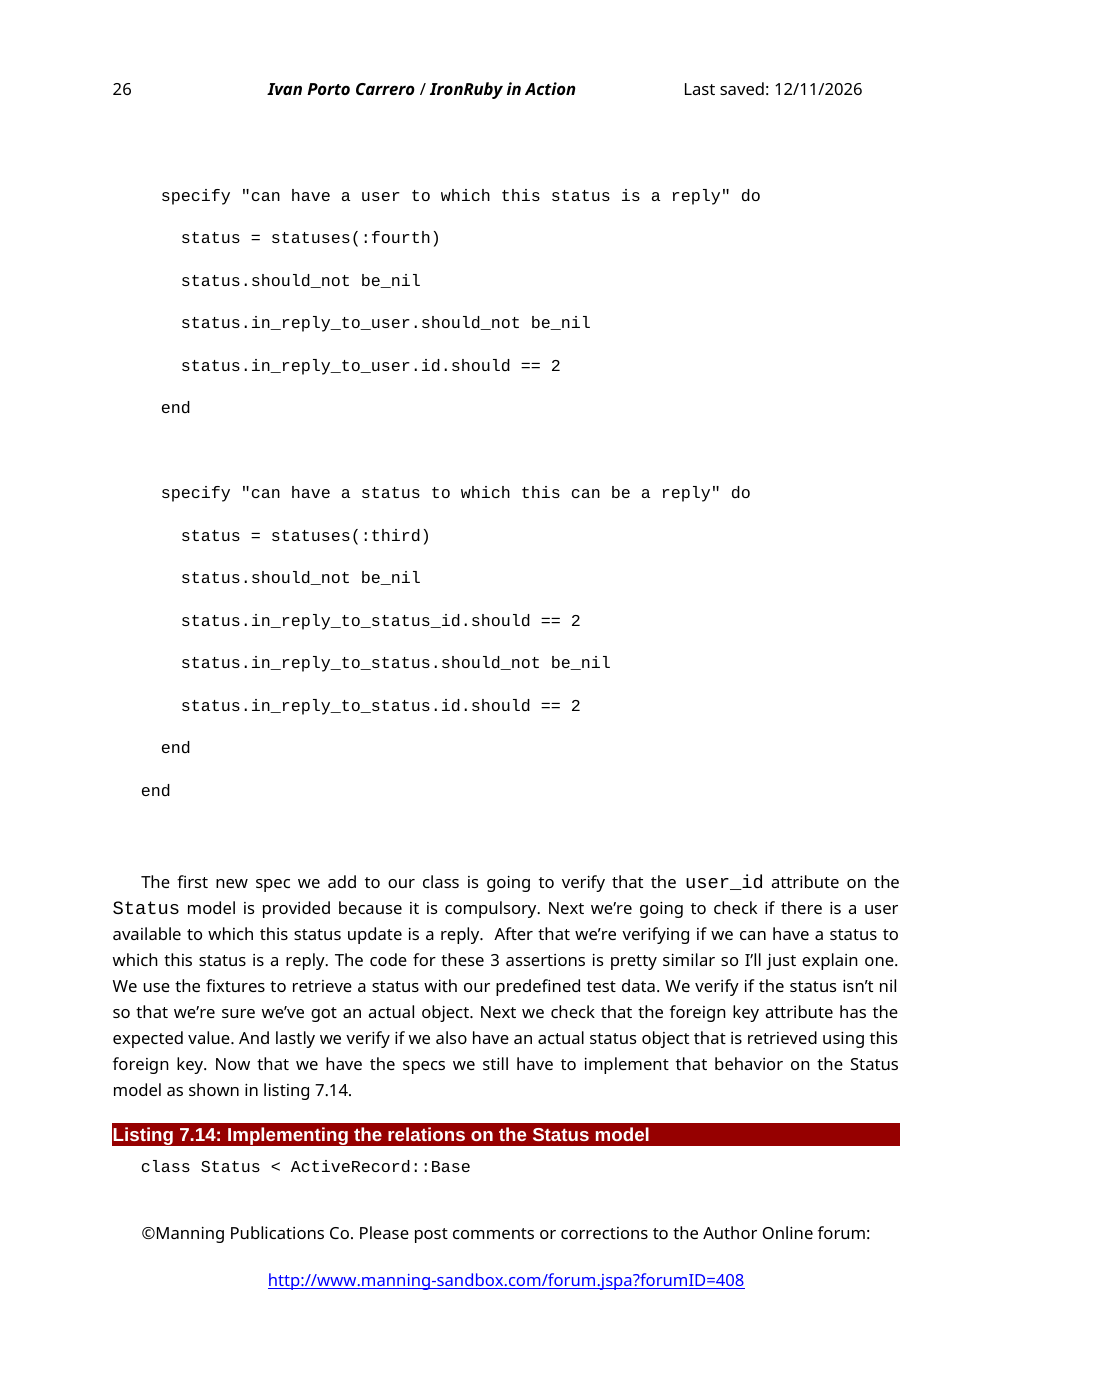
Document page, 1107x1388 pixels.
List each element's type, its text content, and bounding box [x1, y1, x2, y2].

list Listing 7.14: Implementing the relations on the Status model [112, 1123, 900, 1146]
text status.in_reply_to_user.id.should == 2 [141, 357, 900, 376]
text end [141, 400, 900, 419]
text status.in_reply_to_status.should_not be_nil [141, 655, 900, 674]
text The first new spec we add to our class is going to verify that the user_id attribute on the Status model is provided because it is compulsory. Next we’re going to check if there is a user available to which this status update is a reply. After that we’re verifying if we can have a status to which this status is a reply. The code for these 3 assertions is pretty similar so I’ll just explain one. We use the fixtures to retrieve a status with our predefined test data. We verify if the status isn’t nil so that we’re sure we’ve got an actual object. Next we check that the foreign key attribute has the expected value. And lastly we verify if we also have an actual status object that is retrieved using this foreign key. Now that we have the specs we still have to implement that behavior on the Status model as shown in listing 7.14. [112, 867, 900, 1102]
text status.should_not be_nil [141, 570, 900, 589]
text status = statuses(:fourth) [141, 230, 900, 249]
text end [141, 740, 900, 759]
text status.in_reply_to_status.id.should == 2 [141, 697, 900, 716]
text status = statuses(:third) [141, 527, 900, 546]
text status.should_not be_nil [141, 272, 900, 291]
text end [141, 782, 900, 801]
text specify "can have a status to which this can be a reply" do [141, 485, 900, 504]
text status.in_reply_to_status_id.should == 2 [141, 612, 900, 631]
text class Status < ActiveRecord::Base [141, 1158, 900, 1177]
text status.in_reply_to_user.should_not be_nil [141, 315, 900, 334]
text specify "can have a user to which this status is a reply" do [141, 187, 900, 206]
